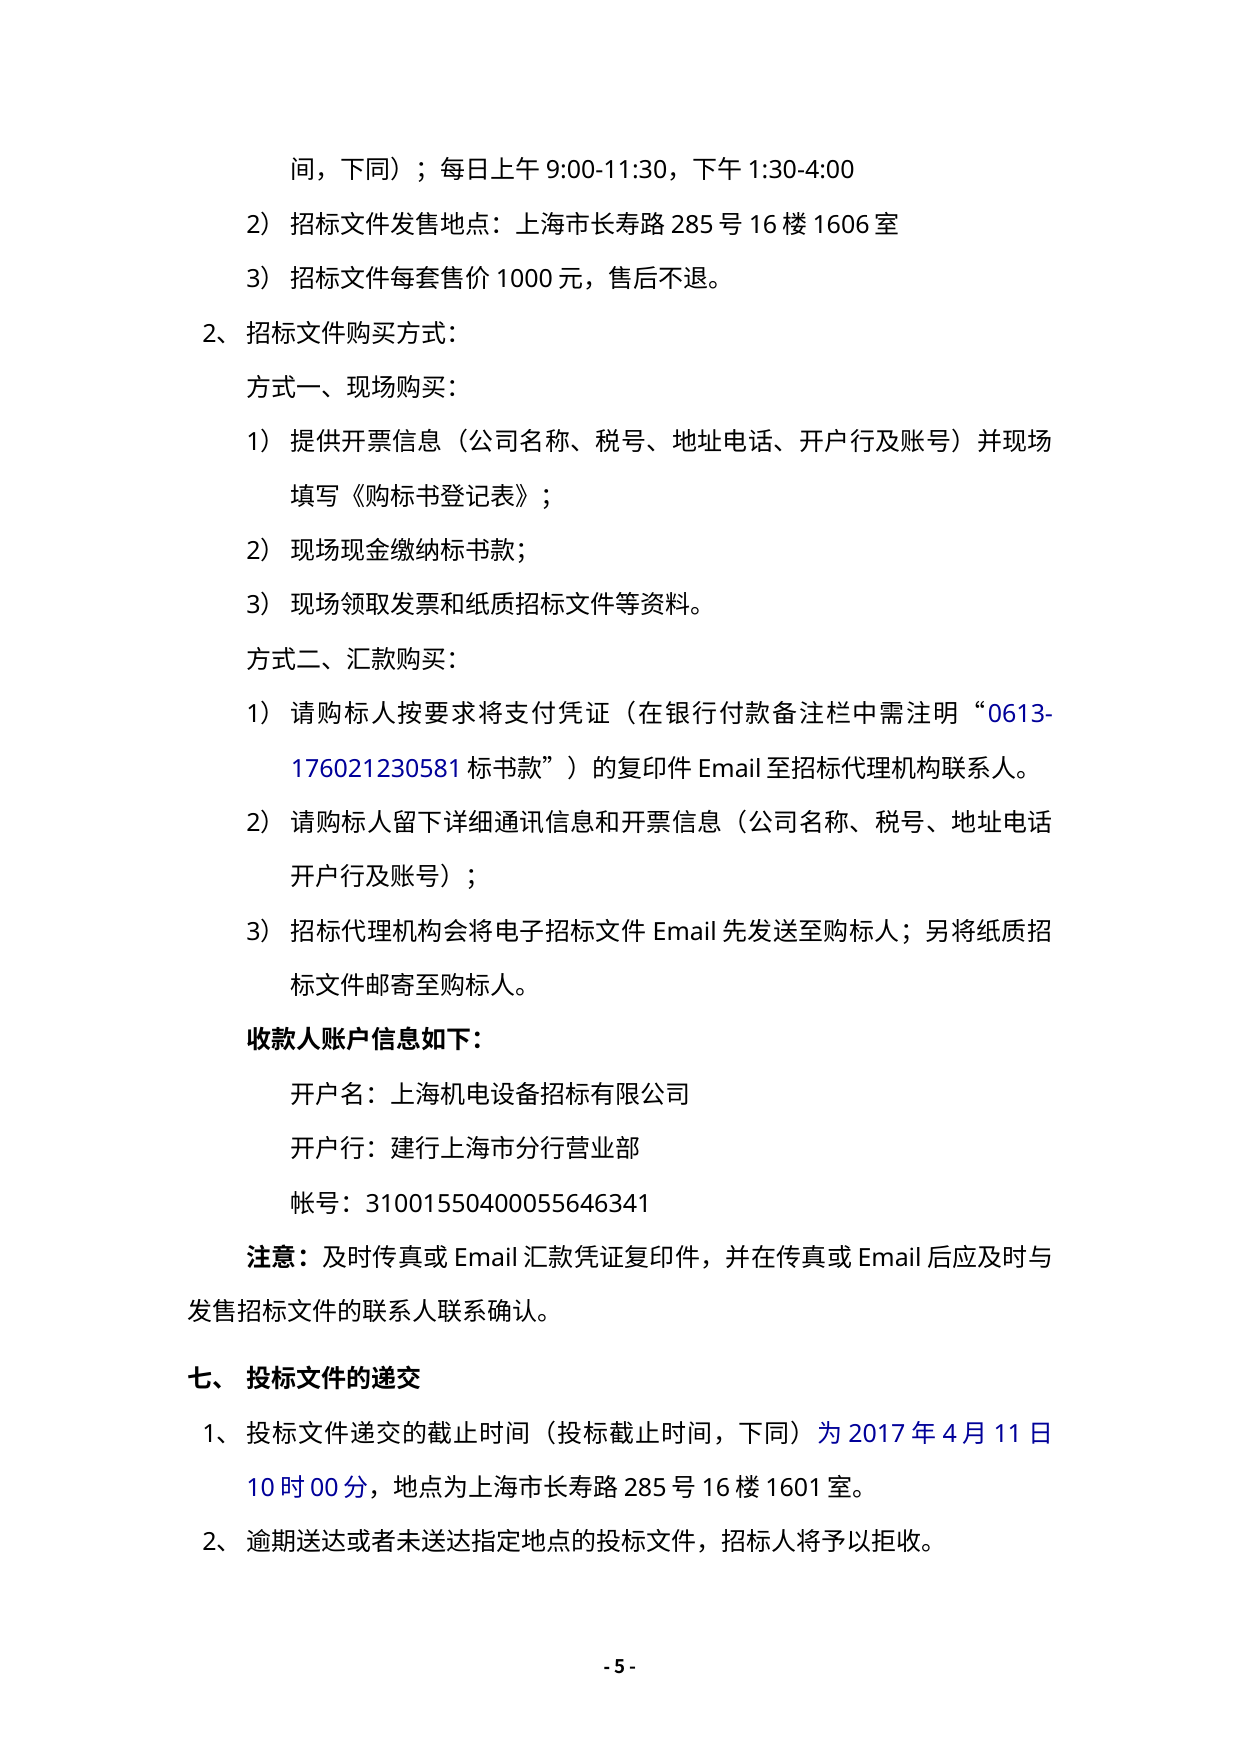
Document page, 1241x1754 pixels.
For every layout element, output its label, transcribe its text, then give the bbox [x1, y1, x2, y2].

text 方式一、现场购买： [246, 367, 1053, 404]
list 逾期送达或者未送达指定地点的投标文件，招标人将予以拒收。 [202, 1522, 1053, 1558]
list 提供开票信息（公司名称、税号、地址电话、开户行及账号）并现场填写《购标书登记表》； [246, 422, 1053, 512]
text 帐号：31001550400055646341 [187, 1183, 1053, 1219]
list 现场领取发票和纸质招标文件等资料。 [246, 585, 1053, 621]
list 现场现金缴纳标书款； [246, 531, 1053, 567]
list 请购标人留下详细通讯信息和开票信息（公司名称、税号、地址电话、开户行及账号）； [246, 802, 1053, 893]
text 收款人账户信息如下： [187, 1020, 1053, 1056]
list 投标文件递交的截止时间（投标截止时间，下同）为2017年4月11日10时00分，地点为上海市长寿路285号16楼1601室。 [202, 1413, 1053, 1504]
text 方式二、汇款购买： [209, 639, 1053, 676]
list 招标文件购买方式： [202, 313, 1053, 349]
text 开户行：建行上海市分行营业部 [187, 1129, 1053, 1165]
text 注意：及时传真或Email汇款凭证复印件，并在传真或Email后应及时与发售招标文件的联系人联系确认。 [187, 1237, 1053, 1328]
list 招标文件每套售价1000元，售后不退。 [246, 259, 1053, 295]
list 招标文件发售地点：上海市长寿路285号16楼1606室 [246, 204, 1053, 241]
subtitle 投标文件的递交 [187, 1359, 1053, 1395]
text 开户名：上海机电设备招标有限公司 [187, 1074, 1053, 1111]
list 招标代理机构会将电子招标文件Email先发送至购标人；另将纸质招标文件邮寄至购标人。 [246, 911, 1053, 1002]
list 请购标人按要求将支付凭证（在银行付款备注栏中需注明“0613-176021230581标书款”）的复印件Email至招标代理机构联系人。 [246, 694, 1053, 784]
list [246, 150, 1053, 186]
